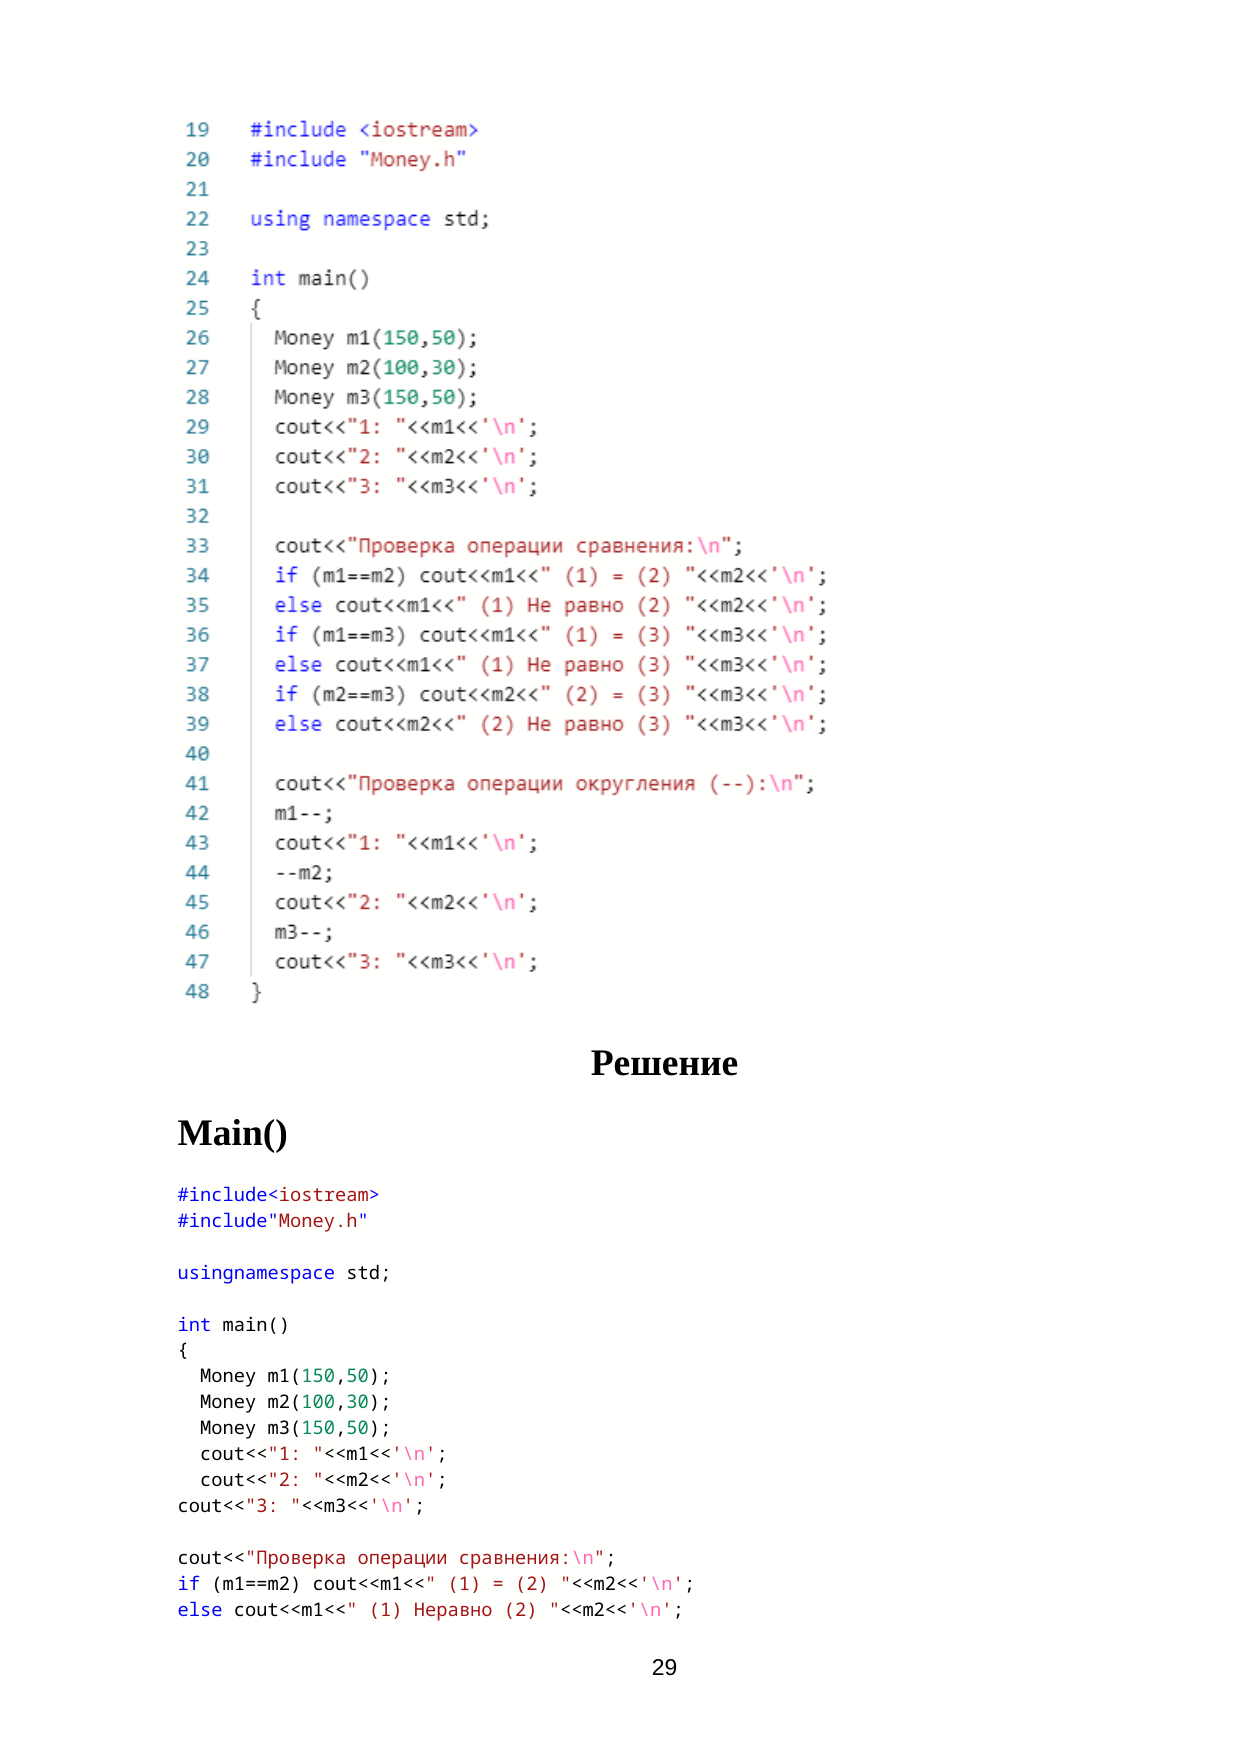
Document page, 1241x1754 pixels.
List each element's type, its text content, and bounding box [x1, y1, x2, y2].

text { [177, 1336, 1152, 1362]
text if (m1==m2) cout<<m1<<" (1) = (2) "<<m2<<'\n'; [177, 1570, 1152, 1596]
text cout<<"Проверка операции сравнения:\n"; [177, 1544, 1152, 1570]
text #include<iostream> [177, 1181, 1152, 1207]
text cout<<"1: "<<m1<<'\n'; [177, 1440, 1152, 1466]
text cout<<"2: "<<m2<<'\n'; [177, 1466, 1152, 1492]
text Money m2(100,30); [177, 1388, 1152, 1414]
text Решение [177, 1040, 1152, 1083]
text else cout<<m1<<" (1) Неравно (2) "<<m2<<'\n'; [177, 1596, 1152, 1622]
text cout<<"3: "<<m3<<'\n'; [177, 1492, 1152, 1518]
text Money m3(150,50); [177, 1414, 1152, 1440]
text usingnamespace std; [177, 1258, 1152, 1284]
text Main() [177, 1110, 1152, 1153]
text Money m1(150,50); [177, 1362, 1152, 1388]
picture [177, 118, 893, 1011]
text int main() [177, 1310, 1152, 1336]
text #include"Money.h" [177, 1207, 1152, 1233]
